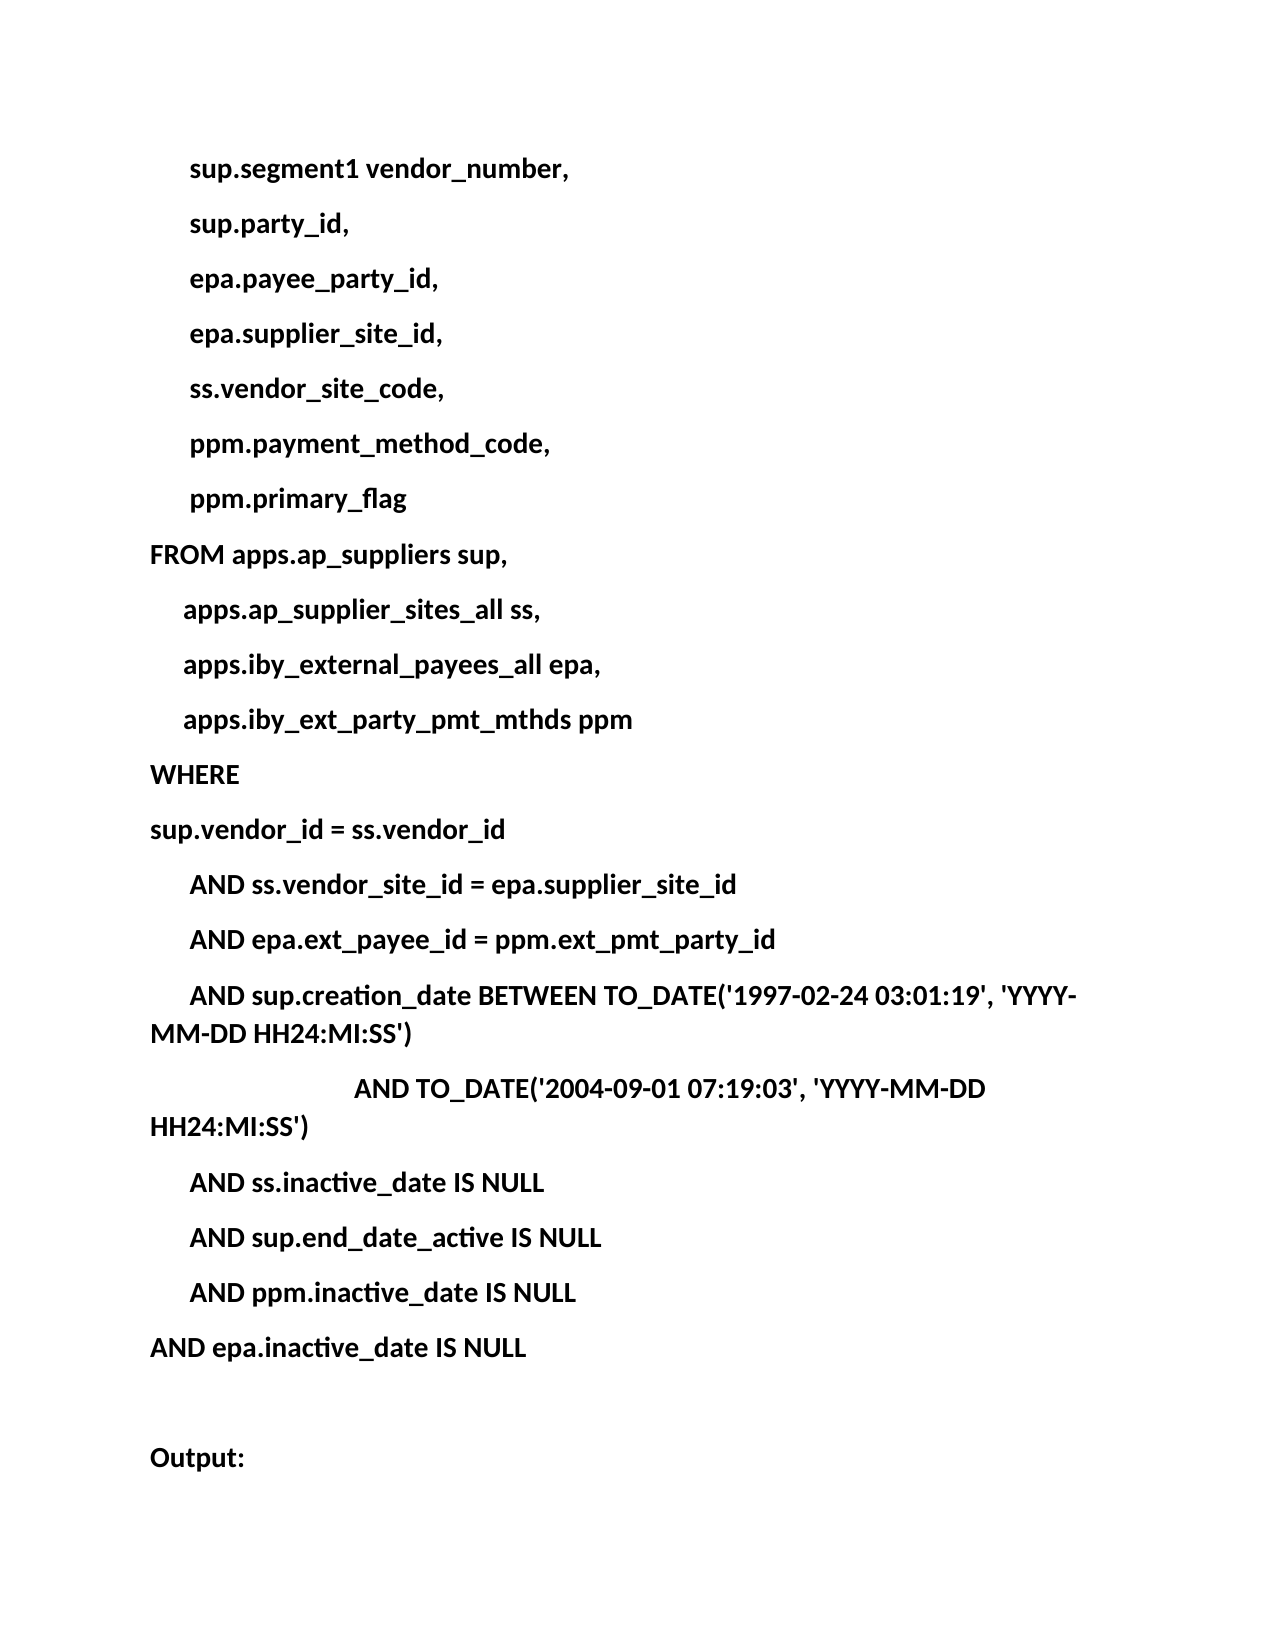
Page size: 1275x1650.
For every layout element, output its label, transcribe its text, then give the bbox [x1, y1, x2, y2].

text AND ppm.inactive_date IS NULL [150, 1274, 1125, 1309]
text epa.supplier_site_id, [150, 315, 1125, 351]
text AND sup.creation_date BETWEEN TO_DATE('1997-02-24 03:01:19', 'YYYY-MM-DD HH24:MI:SS') [150, 977, 1125, 1051]
text epa.payee_party_id, [150, 260, 1125, 296]
text sup.vendor_id = ss.vendor_id [150, 811, 1125, 847]
text WHERE [150, 756, 1125, 792]
text FROM apps.ap_suppliers sup, [150, 536, 1125, 571]
text sup.segment1 vendor_number, [150, 150, 1125, 186]
text AND epa.ext_payee_id = ppm.ext_pmt_party_id [150, 921, 1125, 957]
text AND TO_DATE('2004-09-01 07:19:03', 'YYYY-MM-DD HH24:MI:SS') [150, 1070, 1125, 1144]
text AND epa.inactive_date IS NULL [150, 1329, 1125, 1364]
text AND ss.vendor_site_id = epa.supplier_site_id [150, 866, 1125, 902]
text ppm.payment_method_code, [150, 426, 1125, 461]
text apps.iby_ext_party_pmt_mthds ppm [150, 701, 1125, 737]
text apps.iby_external_payees_all epa, [150, 646, 1125, 682]
text apps.ap_supplier_sites_all ss, [150, 591, 1125, 626]
text ss.vendor_site_code, [150, 370, 1125, 406]
text AND sup.end_date_active IS NULL [150, 1219, 1125, 1254]
text Output: [150, 1439, 1125, 1475]
text AND ss.inactive_date IS NULL [150, 1164, 1125, 1199]
text sup.party_id, [150, 205, 1125, 241]
text ppm.primary_flag [150, 481, 1125, 516]
